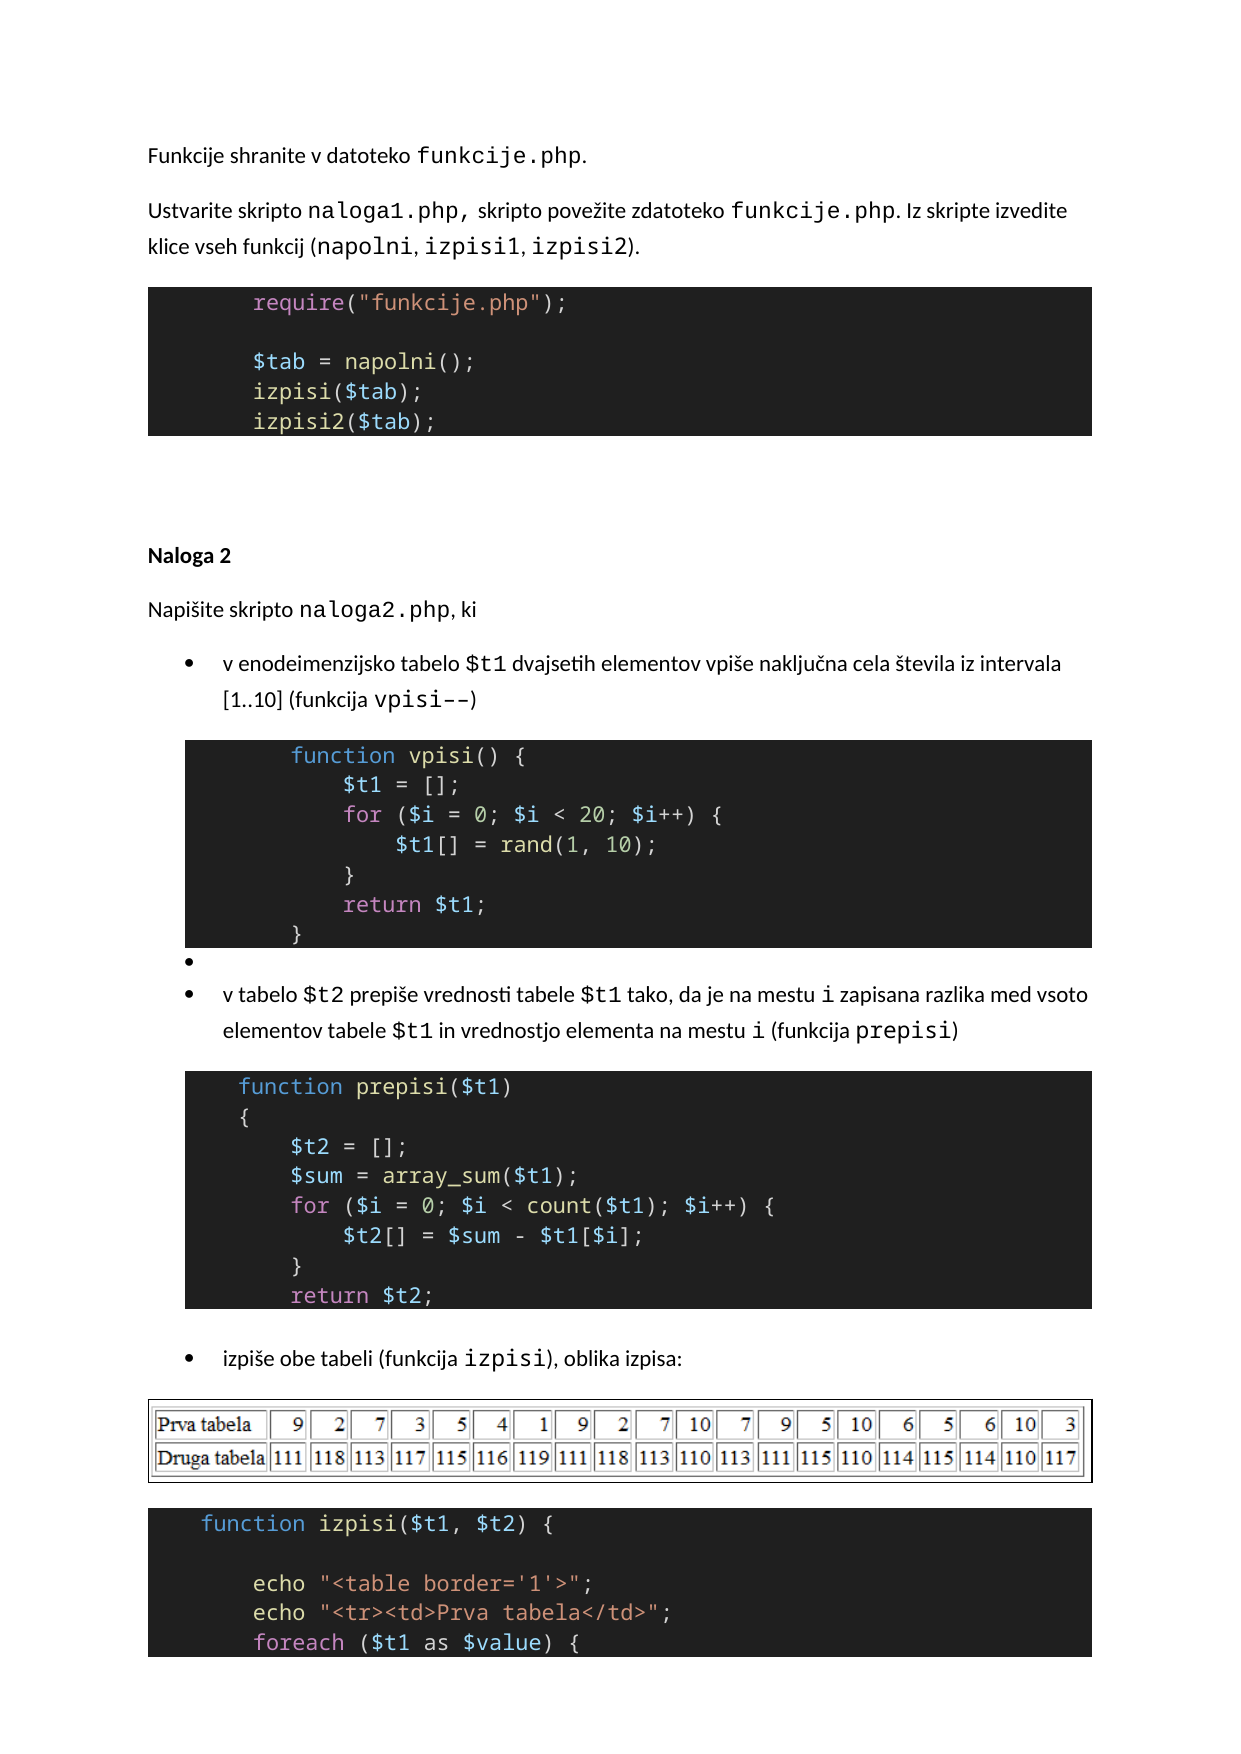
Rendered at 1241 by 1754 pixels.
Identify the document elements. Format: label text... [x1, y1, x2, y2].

text $sum = array_sum($t1); [185, 1161, 1092, 1190]
text $t1 = []; [185, 769, 1092, 799]
list izpiše obe tabeli (funkcija izpisi), oblika izpisa: [185, 1342, 1092, 1373]
list v tabelo $t2 prepiše vrednosti tabele $t1 tako, da je na mestu i zapisana razlika med vsoto elementov tabele $t1 in vrednostjo elementa na mestu i (funkcija prepisi) [185, 980, 1092, 1046]
text return $t2; [185, 1280, 1092, 1309]
text function prepisi($t1) [185, 1071, 1092, 1101]
text Ustvarite skripto naloga1.php, skripto povežite zdatoteko funkcije.php. Iz skripte izvedite klice vseh funkcij (napolni, izpisi1, izpisi2). [148, 196, 1092, 261]
text Funkcije shranite v datoteko funkcije.php. [148, 142, 1092, 171]
text { [185, 1101, 1092, 1131]
text $tab = napolni(); [148, 346, 1092, 376]
text $t2[] = $sum - $t1[$i]; [185, 1220, 1092, 1250]
text function izpisi($t1, $t2) { [148, 1508, 1092, 1538]
list v enodeimenzijsko tabelo $t1 dvajsetih elementov vpiše naključna cela števila iz intervala [1..10] (funkcija vpisi––) [185, 649, 1092, 714]
text require("funkcije.php"); [148, 287, 1092, 316]
text for ($i = 0; $i < count($t1); $i++) { [185, 1190, 1092, 1220]
text izpisi($tab); [148, 376, 1092, 406]
text function vpisi() { [185, 740, 1092, 769]
text $t2 = []; [185, 1131, 1092, 1161]
text Naloga 2 [148, 542, 1092, 570]
text Napišite skripto naloga2.php, ki [148, 595, 1092, 624]
text foreach ($t1 as $value) { [148, 1627, 1092, 1657]
text $t1[] = rand(1, 10); [185, 829, 1092, 859]
text } [185, 859, 1092, 889]
text izpisi2($tab); [148, 406, 1092, 436]
text echo "<table border='1'>"; [148, 1568, 1092, 1597]
text } [185, 1250, 1092, 1280]
text echo "<tr><td>Prva tabela</td>"; [148, 1597, 1092, 1627]
text return $t1; [185, 889, 1092, 918]
text for ($i = 0; $i < 20; $i++) { [185, 799, 1092, 829]
text } [185, 918, 1092, 948]
picture [149, 1400, 1091, 1482]
